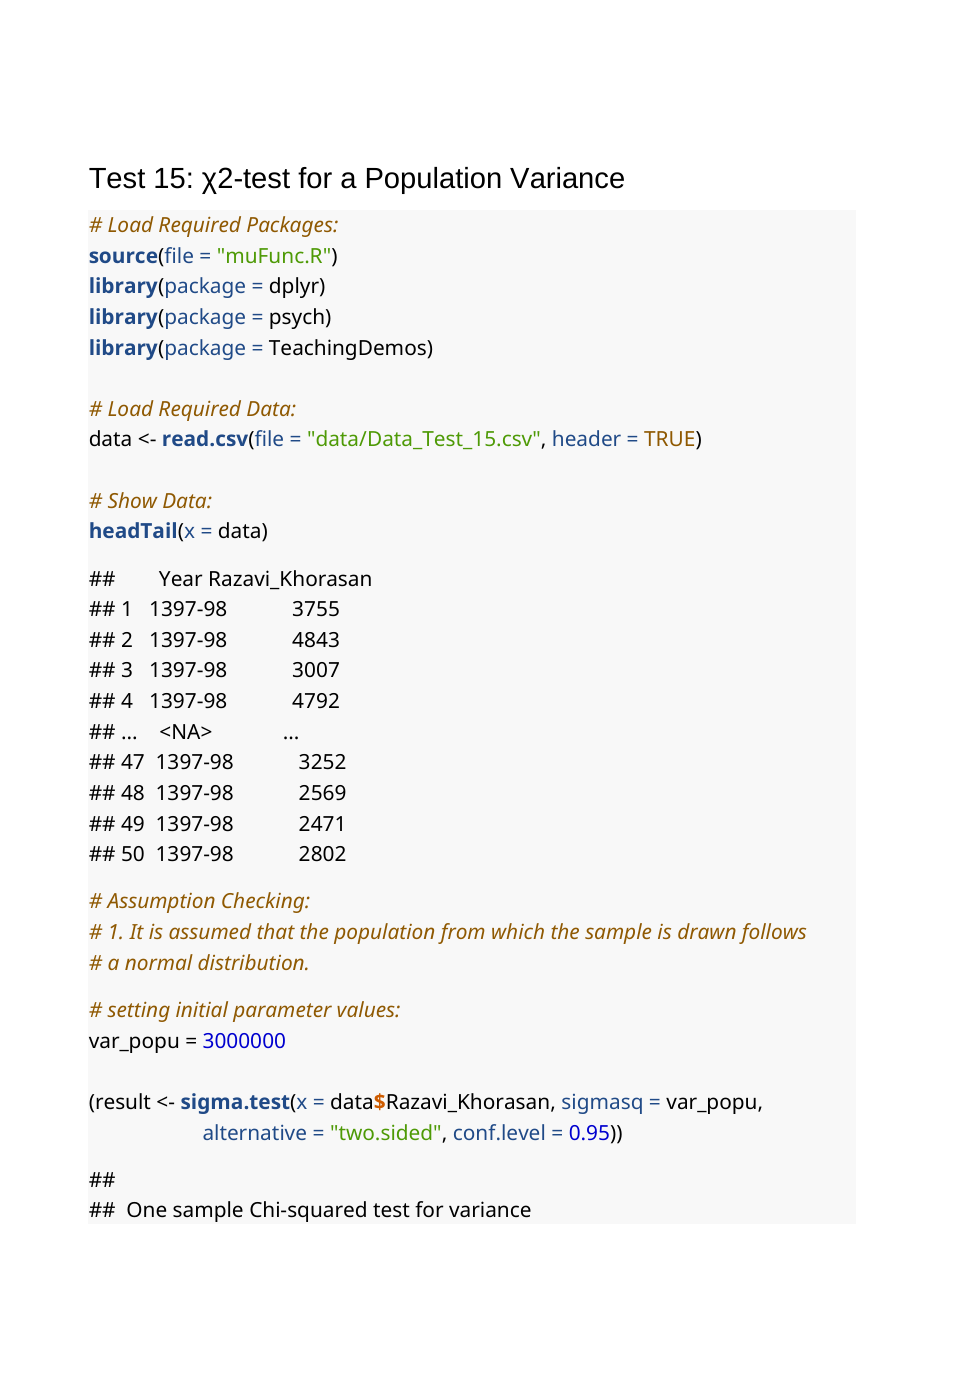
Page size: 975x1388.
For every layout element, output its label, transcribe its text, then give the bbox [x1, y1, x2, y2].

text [88, 1165, 856, 1224]
text # Load Required Packages: source(file = "muFunc.R") library(package = dplyr) library(package = psych) library(package = TeachingDemos) # Load Required Data: data <- read.csv(file = "data/Data_Test_15.csv", header = TRUE) # Show Data: headTail(x = data) [88, 210, 856, 545]
text # setting initial parameter values: var_popu = 3000000 (result <- sigma.test(x = data$Razavi_Khorasan, sigmasq = var_popu, alternative = "two.sided", conf.level = 0.95)) [88, 995, 856, 1146]
text ## Year Razavi_Khorasan ## 1 1397-98 3755 ## 2 1397-98 4843 ## 3 1397-98 3007 ## 4 1397-98 4792 ## ... <NA> ... ## 47 1397-98 3252 ## 48 1397-98 2569 ## 49 1397-98 2471 ## 50 1397-98 2802 [88, 564, 856, 868]
text # Assumption Checking: # 1. It is assumed that the population from which the sample is drawn follows # a normal distribution. [88, 887, 856, 976]
text Test 15: χ2-test for a Population Variance [88, 161, 856, 195]
